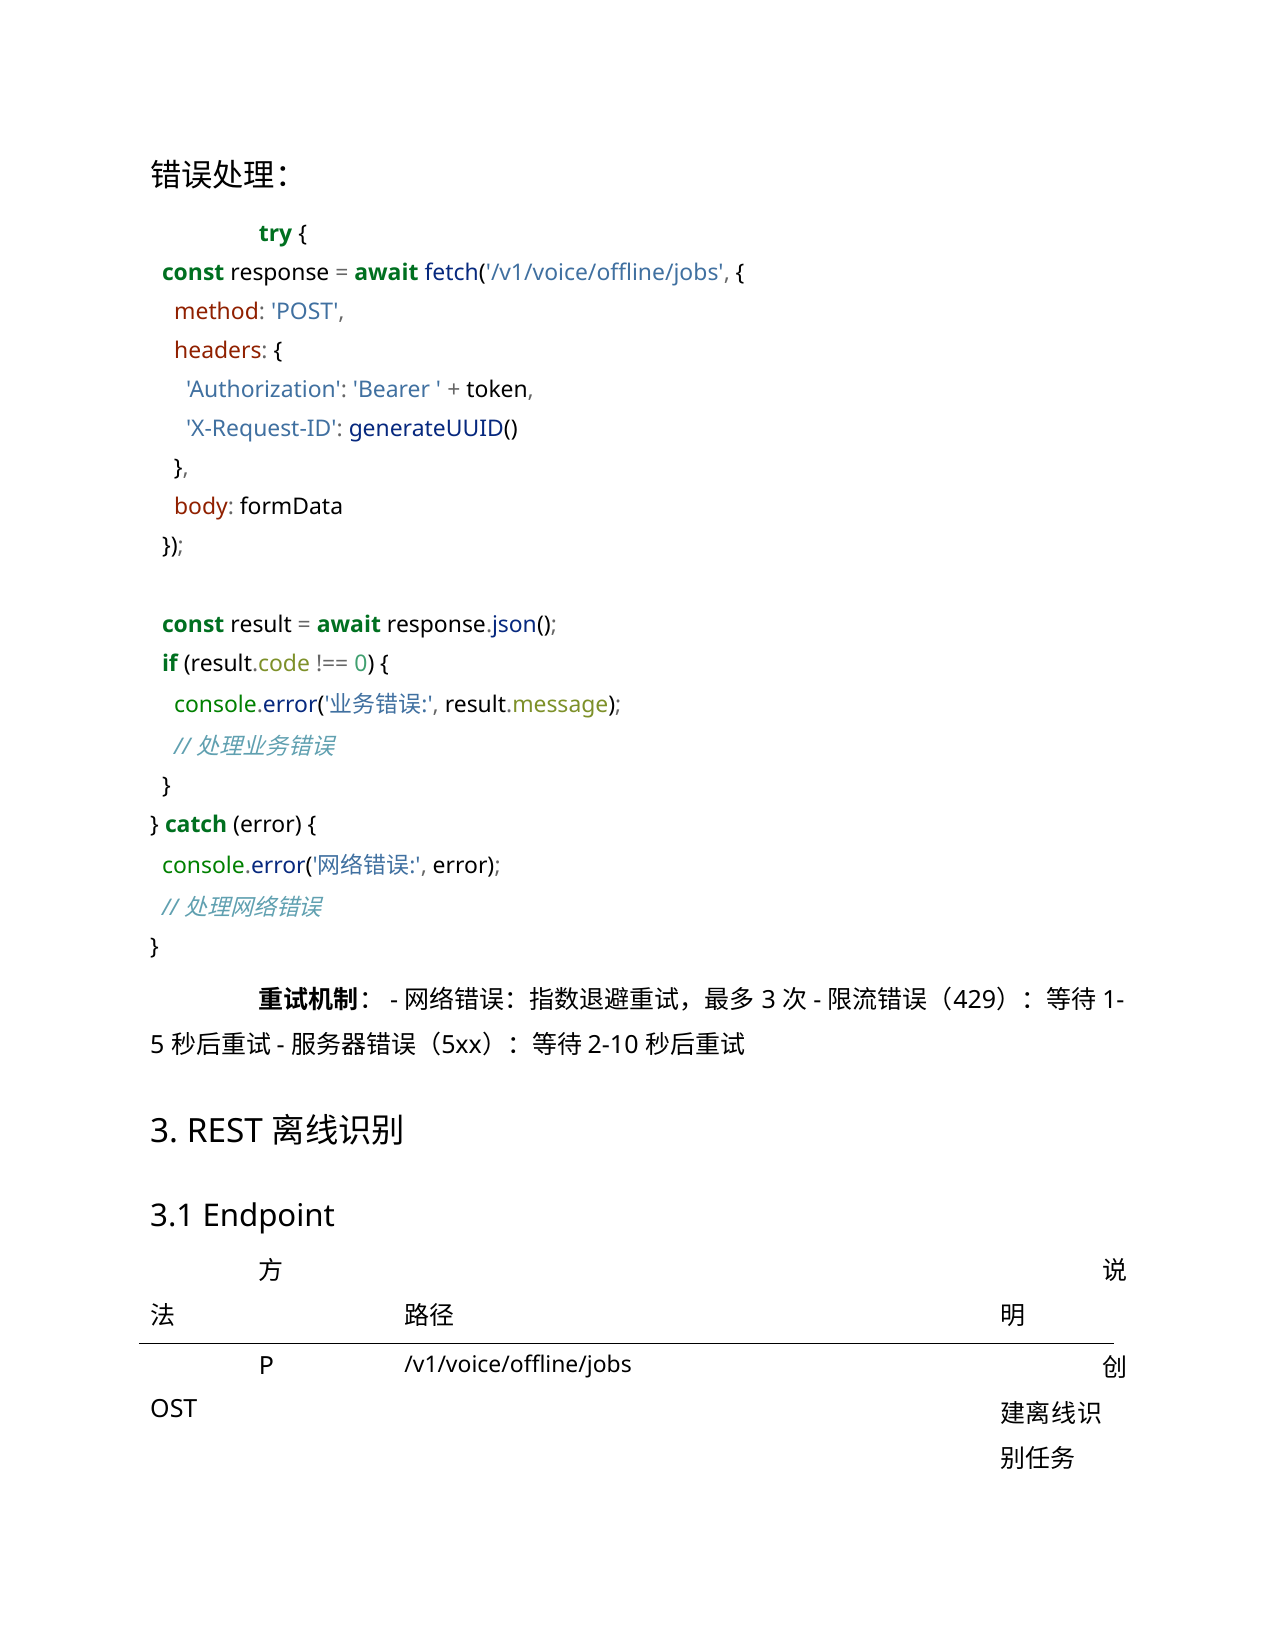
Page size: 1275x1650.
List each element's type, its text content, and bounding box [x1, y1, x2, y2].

table_cell /v1/voice/offline/jobs [284, 1344, 988, 1486]
text 重试机制： - 网络错误：指数退避重试，最多 3 次 - 限流错误（429）：等待 1-5 秒后重试 - 服务器错误（5xx）：等待 2-10 秒后重试 [150, 979, 1125, 1061]
table_header 路径 [284, 1246, 988, 1342]
table_cell POST [139, 1344, 284, 1486]
table_header 方法 [139, 1246, 284, 1342]
subtitle REST 离线识别 [150, 1103, 1125, 1152]
table_cell 创建离线识别任务 [989, 1344, 1114, 1486]
subtitle Endpoint [150, 1193, 1125, 1236]
subtitle 错误处理： [150, 150, 1125, 195]
table_header 说明 [989, 1246, 1114, 1342]
text try { const response = await fetch('/v1/voice/offline/jobs', { method: 'POST', headers: { 'Authorization': 'Bearer ' + token, 'X-Request-ID': generateUUID() }, body: formData }); const result = await response.json(); if (result.code !== 0) { console.error('业务错误:', result.message); // 处理业务错误 } } catch (error) { console.error('网络错误:', error); // 处理网络错误 } [150, 217, 1125, 961]
